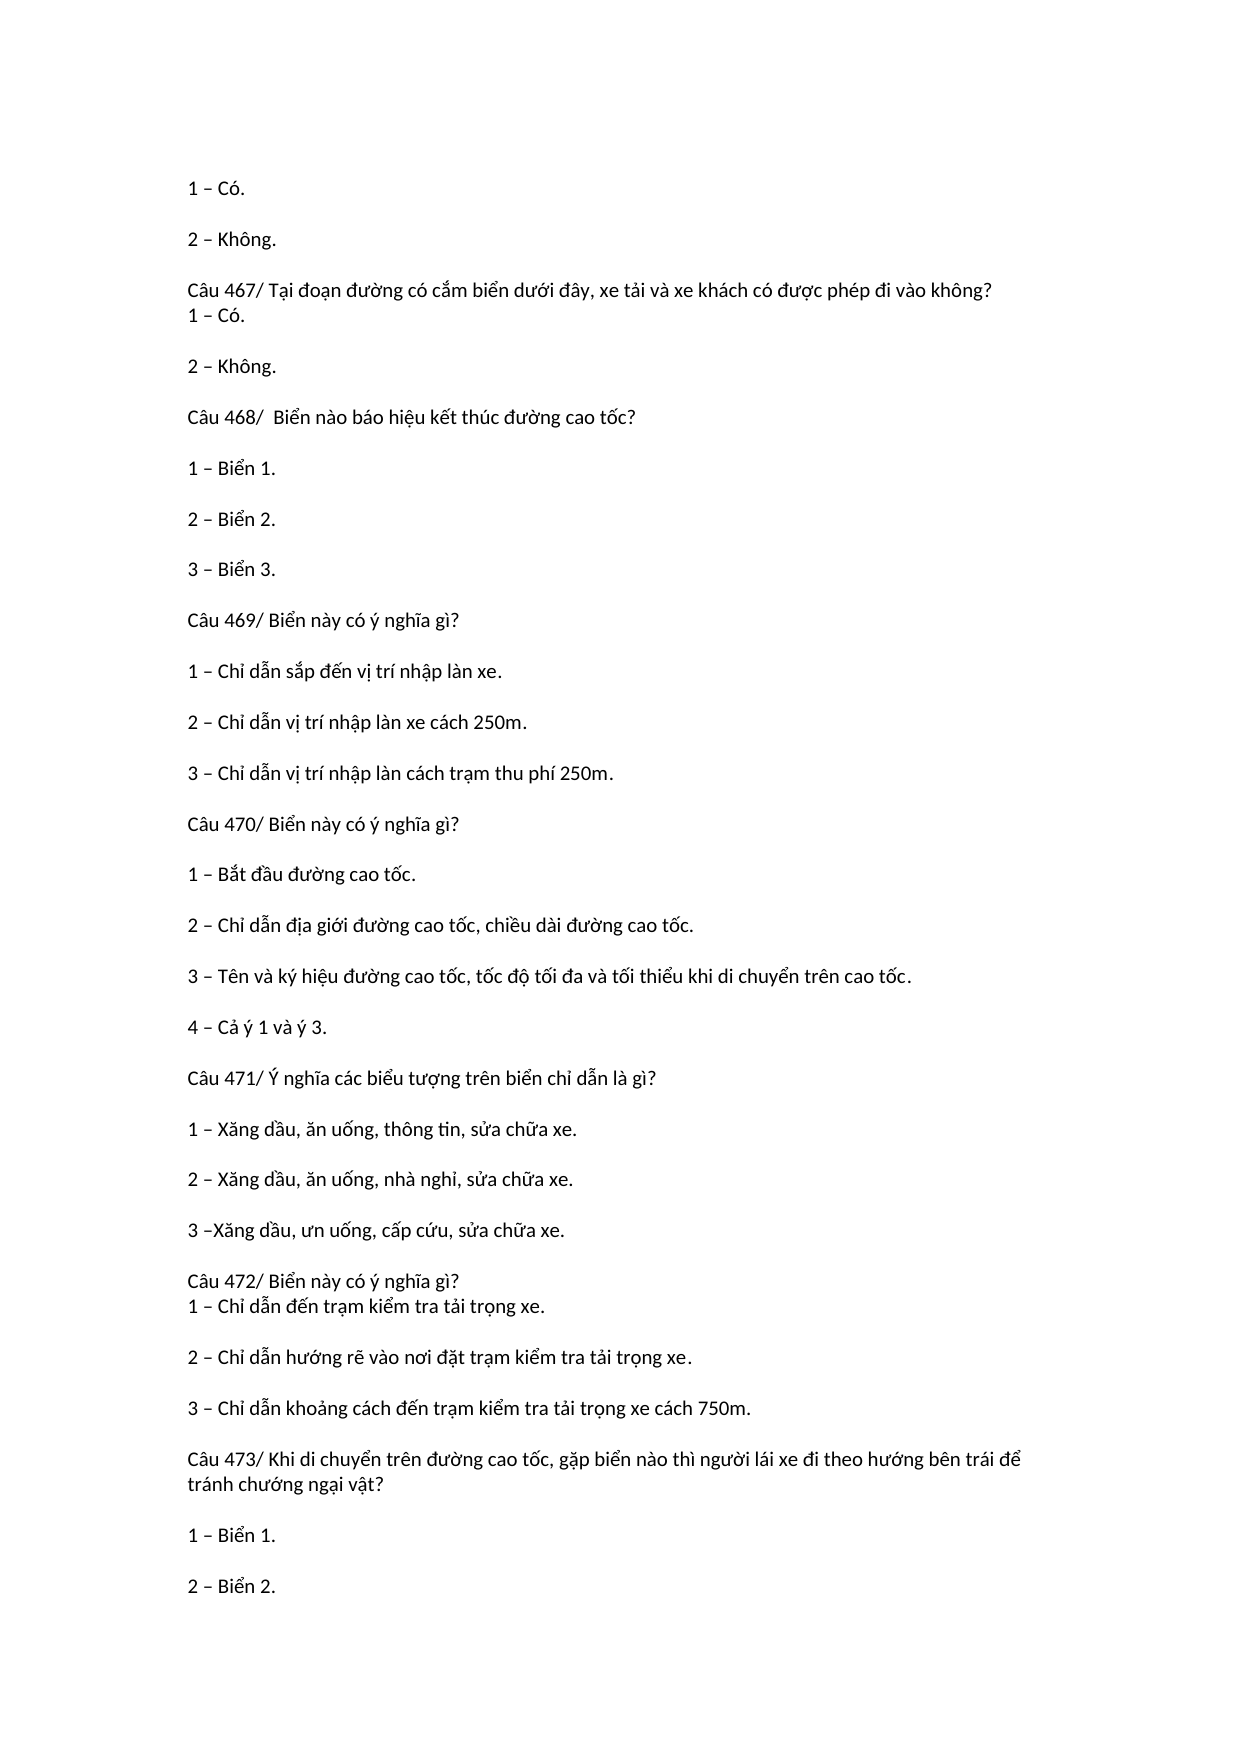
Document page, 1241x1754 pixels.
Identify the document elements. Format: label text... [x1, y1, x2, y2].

text 2 – Biển 2. [187, 1573, 1053, 1599]
text Câu 473/ Khi di chuyển trên đường cao tốc, gặp biển nào thì người lái xe đi theo hướng bên trái để tránh chướng ngại vật? [187, 1446, 1053, 1497]
text 1 – Chỉ dẫn sắp đến vị trí nhập làn xe. [187, 658, 1053, 684]
text Câu 470/ Biển này có ý nghĩa gì? [187, 811, 1053, 836]
text 3 – Biển 3. [187, 557, 1053, 582]
text 2 – Biển 2. [187, 506, 1053, 531]
text Câu 469/ Biển này có ý nghĩa gì? [187, 607, 1053, 633]
text 1 – Có. [187, 175, 1053, 201]
text 2 – Không. [187, 226, 1053, 252]
text Câu 467/ Tại đoạn đường có cắm biển dưới đây, xe tải và xe khách có được phép đi vào không? [187, 277, 1053, 302]
text 3 –Xăng dầu, ưn uống, cấp cứu, sửa chữa xe. [187, 1217, 1053, 1243]
text Câu 471/ Ý nghĩa các biểu tượng trên biển chỉ dẫn là gì? [187, 1065, 1053, 1090]
text 1 – Có. [187, 302, 1053, 328]
text 2 – Xăng dầu, ăn uống, nhà nghỉ, sửa chữa xe. [187, 1167, 1053, 1192]
text 3 – Chỉ dẫn vị trí nhập làn cách trạm thu phí 250m. [187, 760, 1053, 785]
text 2 – Chỉ dẫn vị trí nhập làn xe cách 250m. [187, 709, 1053, 734]
text 1 – Chỉ dẫn đến trạm kiểm tra tải trọng xe. [187, 1294, 1053, 1319]
text 3 – Tên và ký hiệu đường cao tốc, tốc độ tối đa và tối thiểu khi di chuyển trên cao tốc. [187, 963, 1053, 989]
text 2 – Không. [187, 353, 1053, 379]
text 4 – Cả ý 1 và ý 3. [187, 1014, 1053, 1039]
text 1 – Bắt đầu đường cao tốc. [187, 862, 1053, 887]
text Câu 468/ Biển nào báo hiệu kết thúc đường cao tốc? [187, 404, 1053, 429]
text 2 – Chỉ dẫn địa giới đường cao tốc, chiều dài đường cao tốc. [187, 912, 1053, 938]
text 2 – Chỉ dẫn hướng rẽ vào nơi đặt trạm kiểm tra tải trọng xe. [187, 1344, 1053, 1370]
text 1 – Xăng dầu, ăn uống, thông tin, sửa chữa xe. [187, 1116, 1053, 1141]
text 1 – Biển 1. [187, 1522, 1053, 1548]
text Câu 472/ Biển này có ý nghĩa gì? [187, 1268, 1053, 1294]
text 3 – Chỉ dẫn khoảng cách đến trạm kiểm tra tải trọng xe cách 750m. [187, 1395, 1053, 1421]
text 1 – Biển 1. [187, 455, 1053, 480]
